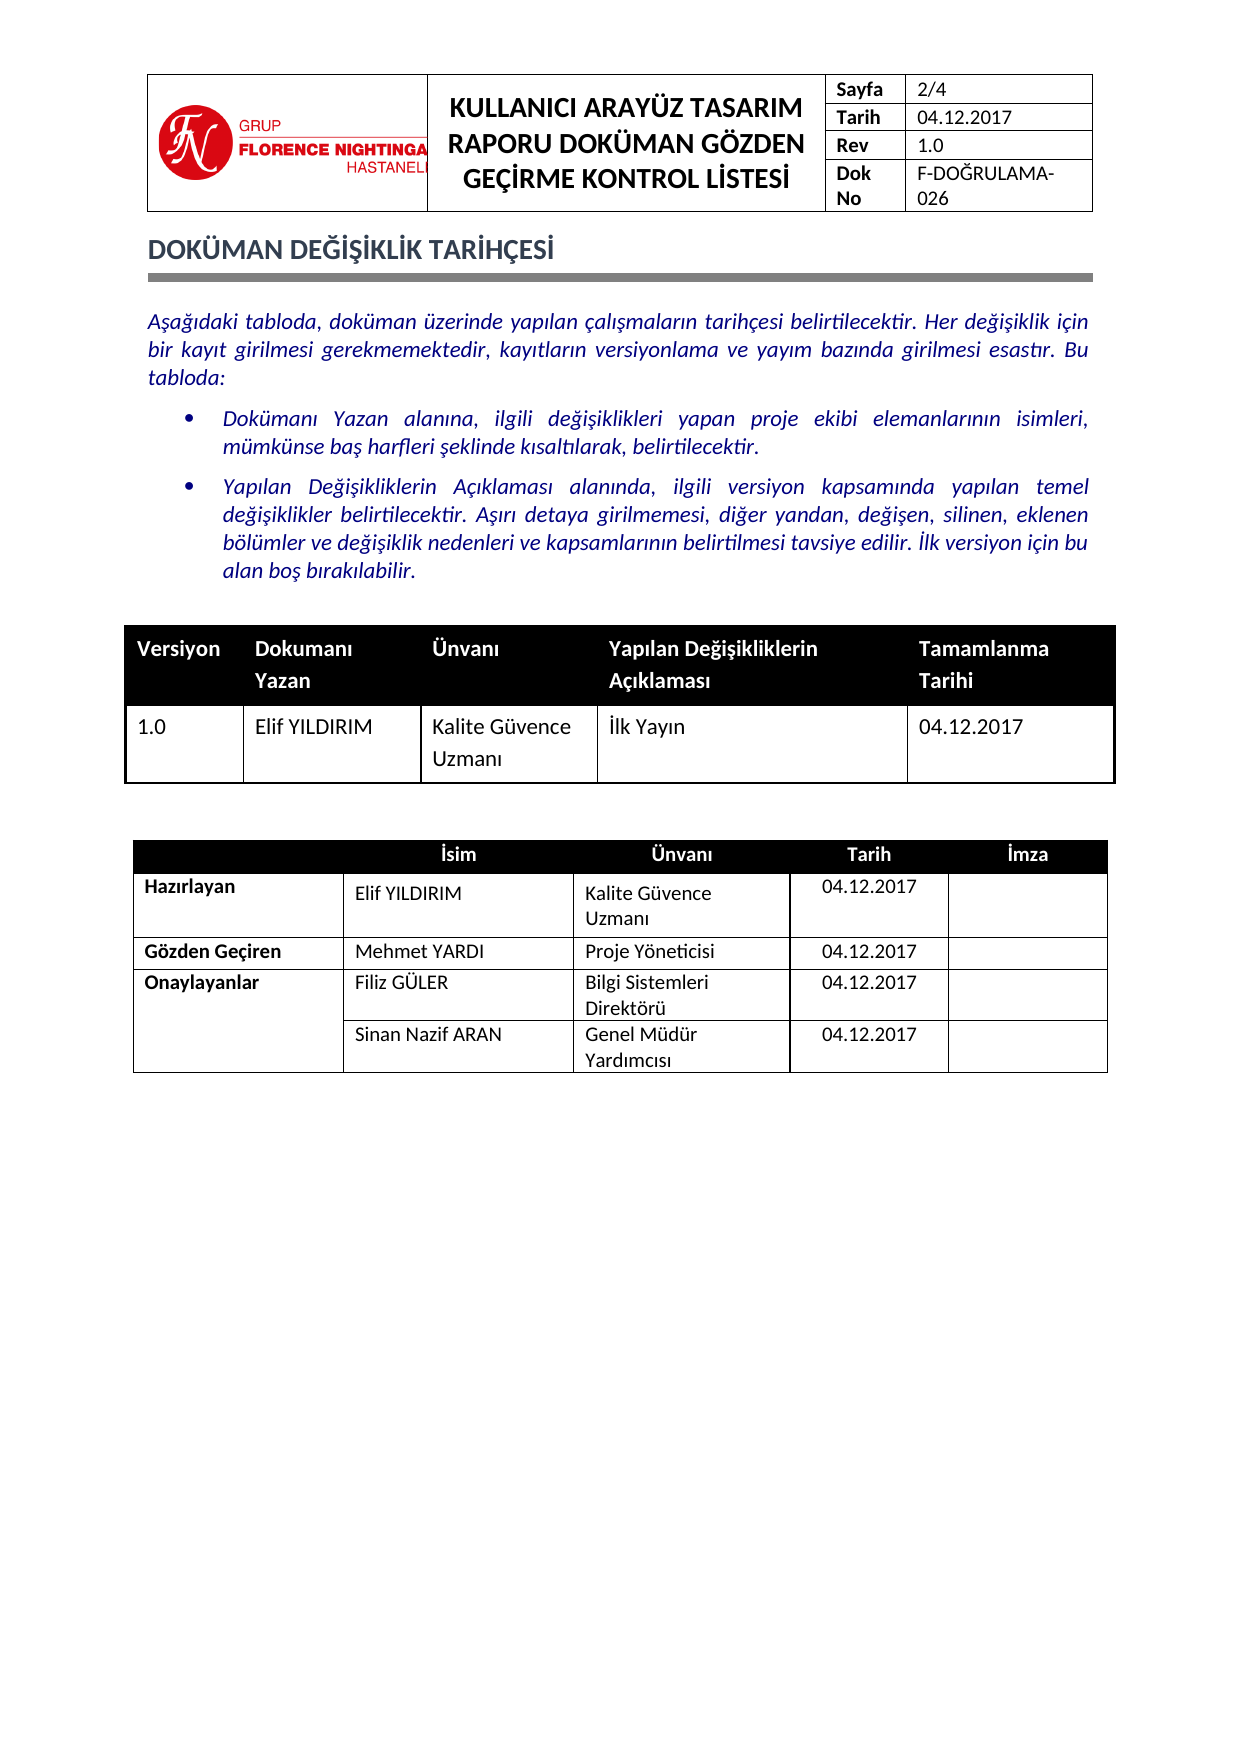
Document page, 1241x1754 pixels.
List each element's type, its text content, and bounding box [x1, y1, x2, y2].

table_cell Onaylayanlar [134, 970, 343, 1072]
table_cell [949, 874, 1107, 937]
list Yapılan Değişikliklerin Açıklaması alanında, ilgili versiyon kapsamında yapılan temel değişiklikler belirtilecektir. Aşırı detaya girilmemesi, diğer yandan, değişen, silinen, eklenen bölümler ve değişiklik nedenleri ve kapsamlarının belirtilmesi tavsiye edilir. İlk versiyon için bu alan boş bırakılabilir. [185, 472, 1093, 584]
text Aşağıdaki tabloda, doküman üzerinde yapılan çalışmaların tarihçesi belirtilecektir. Her değişiklik için bir kayıt girilmesi gerekmemektedir, kayıtların versiyonlama ve yayım bazında girilmesi esastır. Bu tabloda: [148, 307, 1093, 391]
table_cell Proje Yöneticisi [574, 938, 789, 968]
table_cell Hazırlayan [134, 874, 343, 937]
table_header Ünvanı [574, 841, 789, 873]
table_header [134, 841, 343, 873]
table_header Dokumanı Yazan [244, 628, 420, 704]
table_header Tamamlanma Tarihi [908, 628, 1113, 704]
table_header Versiyon [127, 628, 243, 704]
table_header Tarih [791, 841, 948, 873]
table_cell İlk Yayın [598, 706, 907, 782]
table_header İmza [949, 841, 1107, 873]
table_cell Genel Müdür Yardımcısı [574, 1021, 789, 1072]
table_cell 04.12.2017 [791, 1021, 948, 1072]
table_cell 04.12.2017 [791, 970, 948, 1020]
list Dokümanı Yazan alanına, ilgili değişiklikleri yapan proje ekibi elemanlarının isimleri, mümkünse baş harfleri şeklinde kısaltılarak, belirtilecektir. [185, 404, 1093, 460]
table_cell [949, 970, 1107, 1020]
table_header Ünvanı [422, 628, 597, 704]
table_cell 04.12.2017 [791, 874, 948, 937]
table_cell [949, 1021, 1107, 1072]
table_cell Sinan Nazif ARAN [344, 1021, 573, 1072]
table_cell 1.0 [127, 706, 243, 782]
table_cell Bilgi Sistemleri Direktörü [574, 970, 789, 1020]
table_cell 04.12.2017 [908, 706, 1113, 782]
table_cell 04.12.2017 [791, 938, 948, 968]
table_cell [949, 938, 1107, 968]
table_cell Elif YILDIRIM [244, 706, 420, 782]
subtitle DOKÜMAN DEĞİŞİKLİK TARİHÇESİ [148, 231, 1093, 273]
table_cell Kalite Güvence Uzmanı [574, 874, 789, 937]
table_header Yapılan Değişikliklerin Açıklaması [598, 628, 907, 704]
table_cell Filiz GÜLER [344, 970, 573, 1020]
table_cell Elif YILDIRIM [344, 874, 573, 937]
table_cell Kalite Güvence Uzmanı [422, 706, 597, 782]
table_cell Mehmet YARDI [344, 938, 573, 968]
table_cell Gözden Geçiren [134, 938, 343, 968]
table_header İsim [344, 841, 573, 873]
picture [158, 105, 428, 180]
